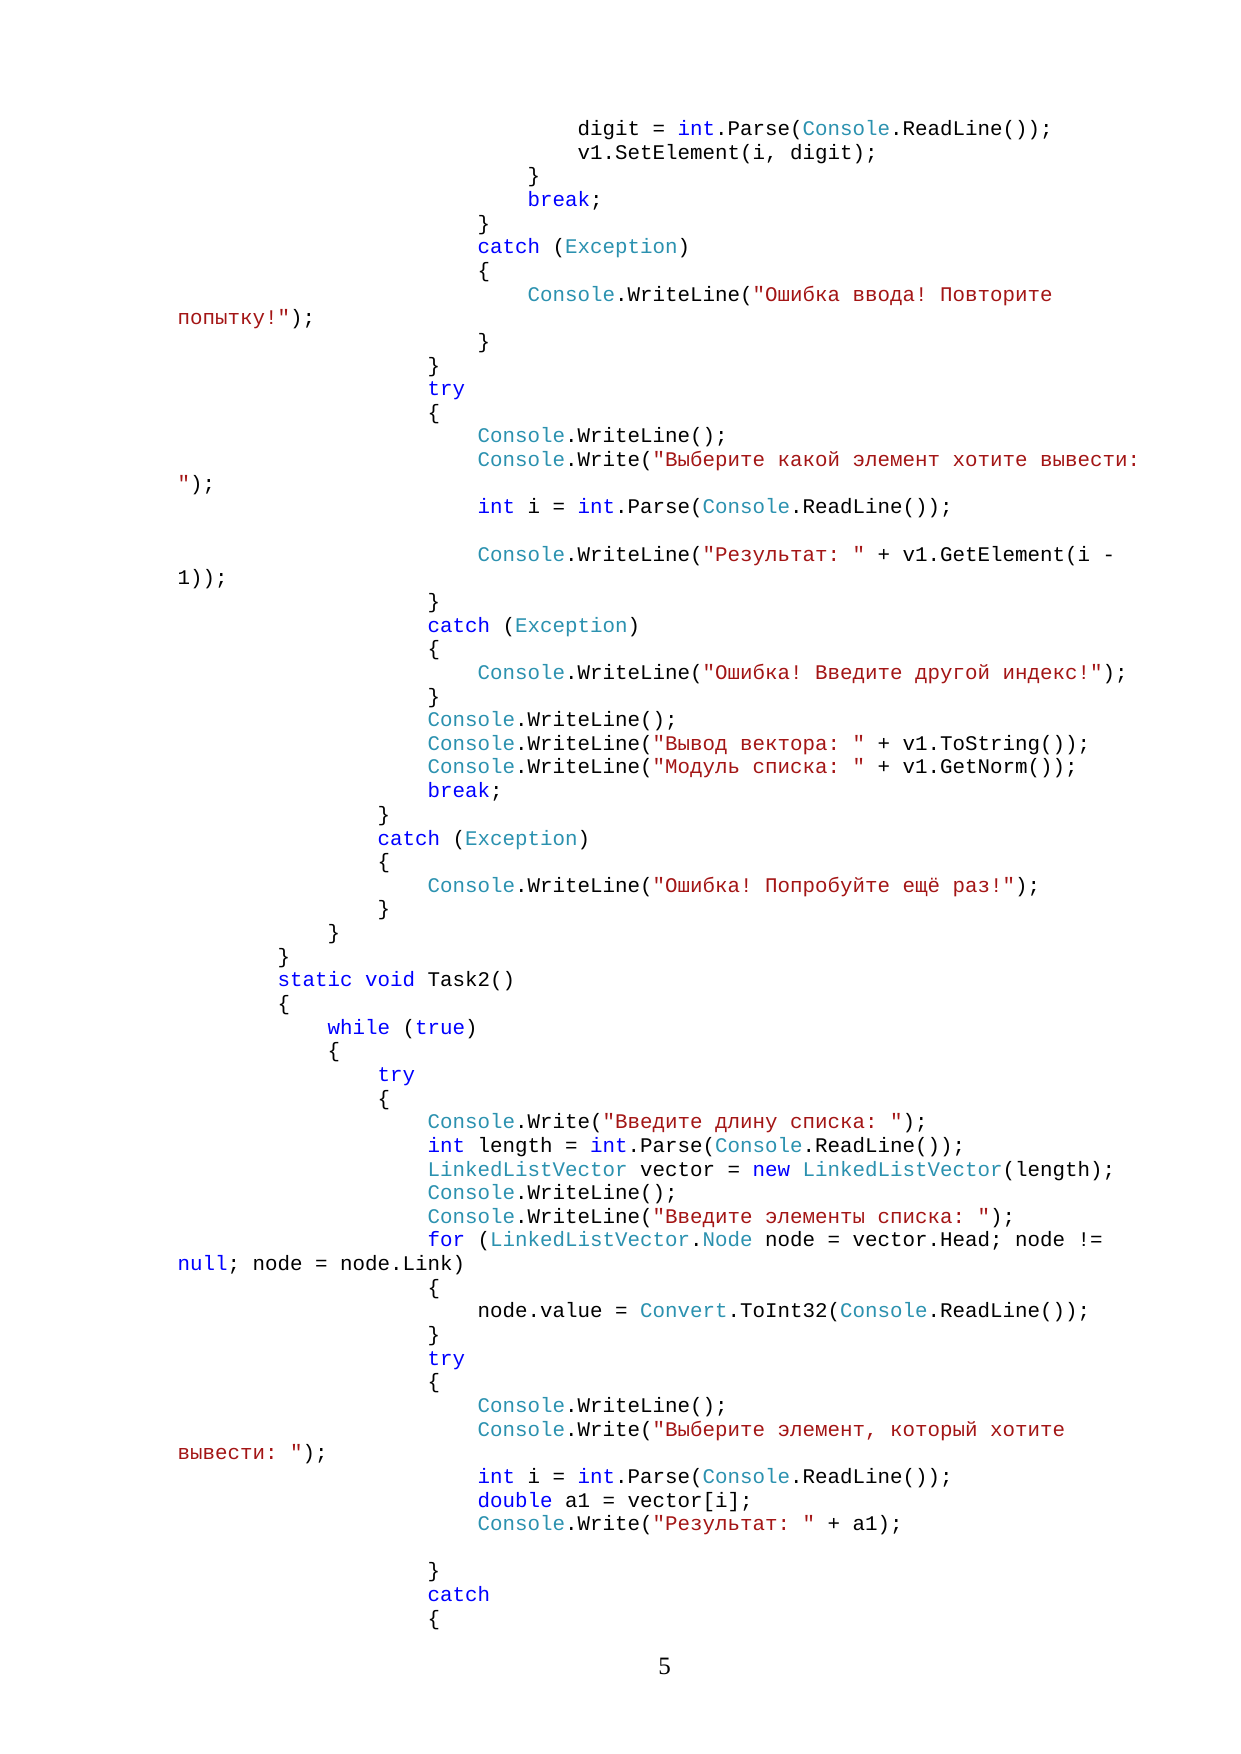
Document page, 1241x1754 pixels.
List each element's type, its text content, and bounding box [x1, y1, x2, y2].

text while (true) [177, 1017, 1152, 1040]
text try [177, 1064, 1152, 1088]
text Console.WriteLine(); [177, 426, 1152, 449]
text break; [177, 780, 1152, 804]
text Console.WriteLine(); [177, 1182, 1152, 1206]
text int i = int.Parse(Console.ReadLine()); [177, 1466, 1152, 1489]
text } [177, 354, 1152, 378]
text Console.Write("Введите длину списка: "); [177, 1111, 1152, 1135]
text Console.Write("Выберите элемент, который хотите вывести: "); [177, 1419, 1152, 1466]
text Console.WriteLine("Модуль списка: " + v1.GetNorm()); [177, 757, 1152, 780]
text } [177, 898, 1152, 922]
text Console.WriteLine(); [177, 1395, 1152, 1419]
text { [177, 1608, 1152, 1631]
text { [177, 638, 1152, 662]
text Console.Write("Выберите какой элемент хотите вывести: "); [177, 449, 1152, 496]
text try [177, 1348, 1152, 1371]
text try [177, 378, 1152, 402]
text for (LinkedListVector.Node node = vector.Head; node != null; node = node.Link) [177, 1229, 1152, 1277]
text } [177, 946, 1152, 969]
text catch (Exception) [177, 615, 1152, 638]
text catch [177, 1584, 1152, 1608]
text break; [177, 189, 1152, 213]
text double a1 = vector[i]; [177, 1489, 1152, 1513]
text Console.WriteLine("Ошибка ввода! Повторите попытку!"); [177, 284, 1152, 331]
text node.value = Convert.ToInt32(Console.ReadLine()); [177, 1300, 1152, 1324]
text } [177, 922, 1152, 946]
text } [177, 804, 1152, 827]
text Console.WriteLine("Результат: " + v1.GetElement(i - 1)); [177, 544, 1152, 591]
text { [177, 402, 1152, 426]
text int i = int.Parse(Console.ReadLine()); [177, 496, 1152, 520]
text } [177, 331, 1152, 354]
text Console.WriteLine("Введите элементы списка: "); [177, 1206, 1152, 1229]
text { [177, 993, 1152, 1017]
text } [177, 591, 1152, 615]
text } [177, 213, 1152, 236]
text catch (Exception) [177, 827, 1152, 851]
text } [177, 1561, 1152, 1584]
text { [177, 1371, 1152, 1395]
text { [177, 260, 1152, 284]
text LinkedListVector vector = new LinkedListVector(length); [177, 1158, 1152, 1182]
text { [177, 1277, 1152, 1300]
text v1.SetElement(i, digit); [177, 142, 1152, 165]
text Console.WriteLine("Вывод вектора: " + v1.ToString()); [177, 733, 1152, 757]
text Console.WriteLine(); [177, 709, 1152, 733]
text catch (Exception) [177, 236, 1152, 260]
text { [177, 851, 1152, 875]
text Console.WriteLine("Ошибка! Введите другой индекс!"); [177, 662, 1152, 686]
text { [177, 1088, 1152, 1111]
text int length = int.Parse(Console.ReadLine()); [177, 1135, 1152, 1158]
text } [177, 686, 1152, 709]
text } [177, 165, 1152, 189]
text Console.Write("Результат: " + a1); [177, 1513, 1152, 1537]
text Console.WriteLine("Ошибка! Попробуйте ещё раз!"); [177, 875, 1152, 898]
text } [177, 1324, 1152, 1348]
text { [177, 1040, 1152, 1064]
text digit = int.Parse(Console.ReadLine()); [177, 118, 1152, 142]
text static void Task2() [177, 969, 1152, 993]
